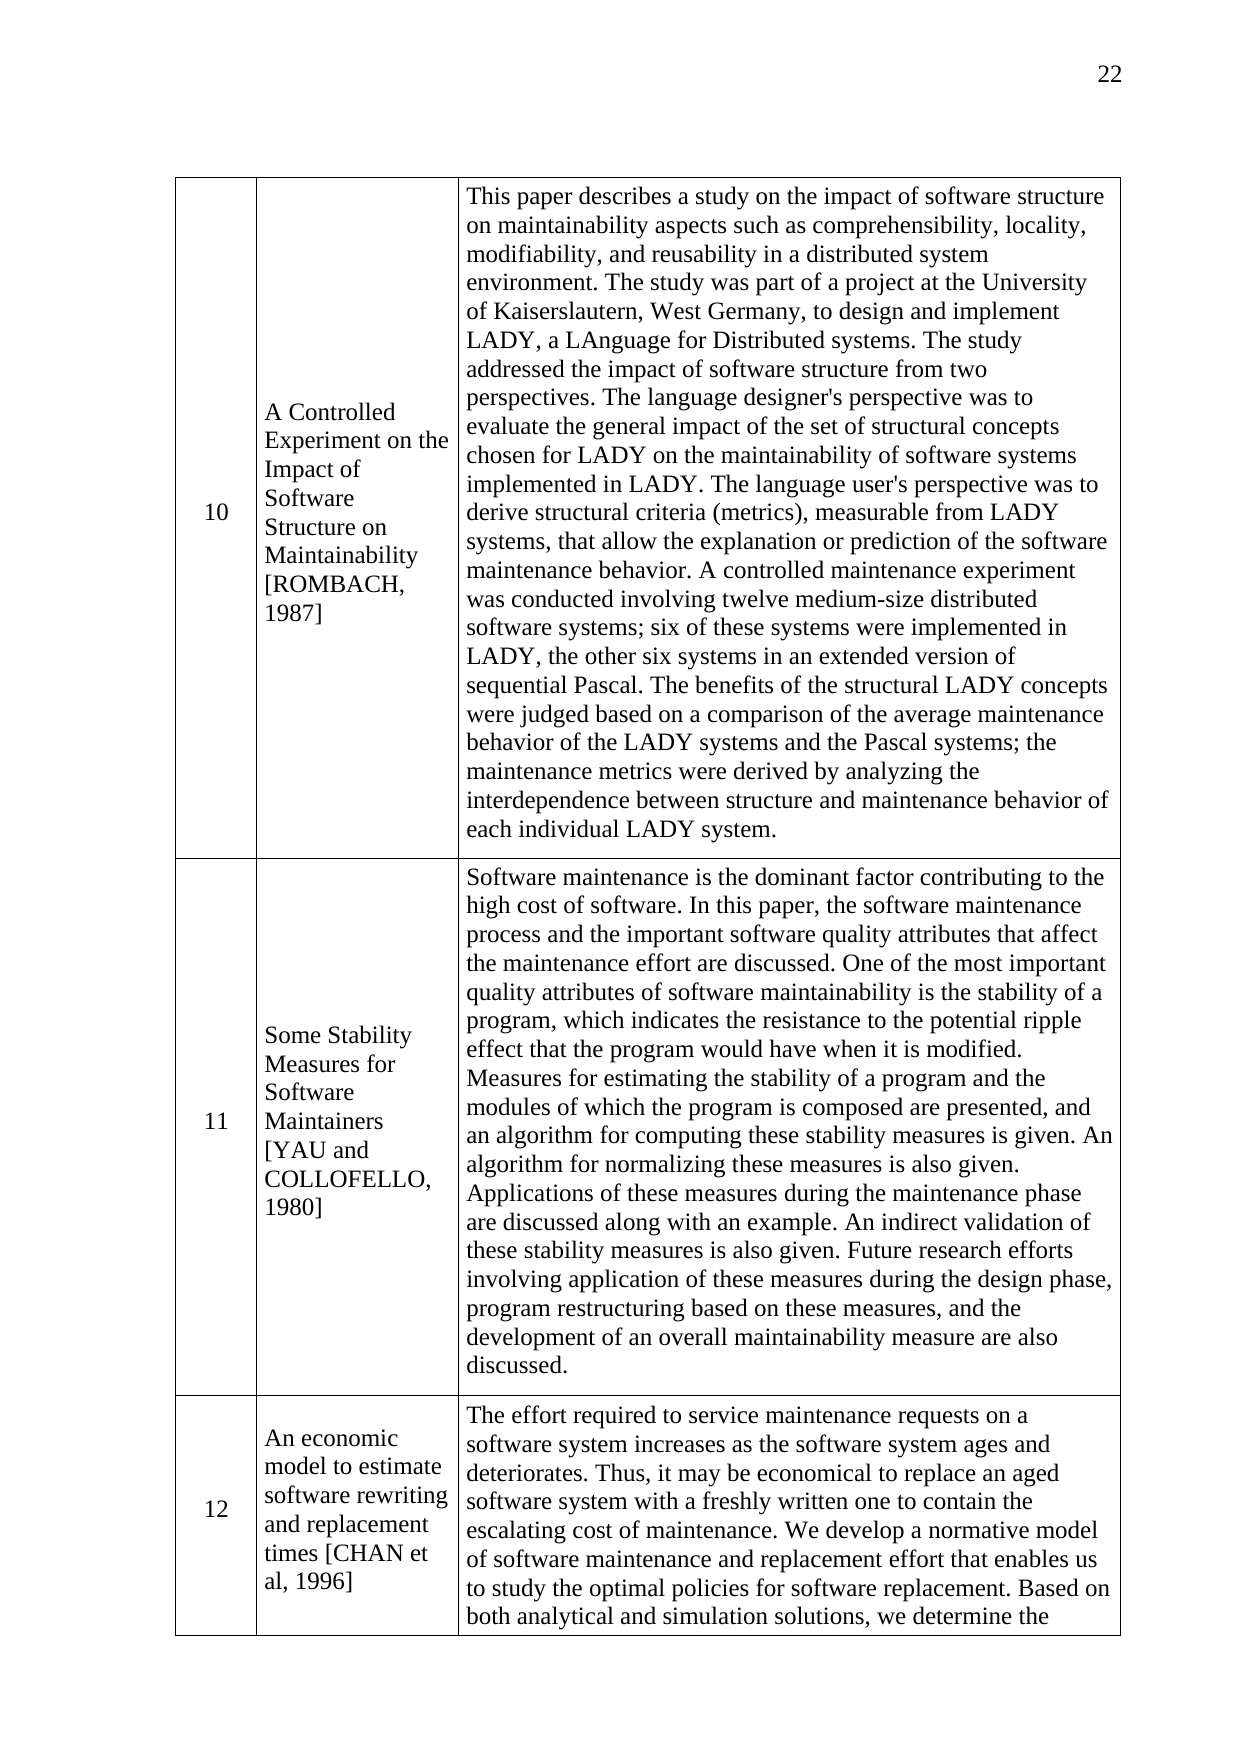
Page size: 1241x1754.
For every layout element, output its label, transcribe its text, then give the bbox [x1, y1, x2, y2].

table_cell A Controlled Experiment on the Impact of Software Structure on Maintainability [ROMBACH, 1987] [257, 178, 458, 858]
table_cell Software maintenance is the dominant factor contributing to the high cost of software. In this paper, the software maintenance process and the important software quality attributes that affect the maintenance effort are discussed. One of the most important quality attributes of software maintainability is the stability of a program, which indicates the resistance to the potential ripple effect that the program would have when it is modified. Measures for estimating the stability of a program and the modules of which the program is composed are presented, and an algorithm for computing these stability measures is given. An algorithm for normalizing these measures is also given. Applications of these measures during the maintenance phase are discussed along with an example. An indirect validation of these stability measures is also given. Future research efforts involving application of these measures during the design phase, program restructuring based on these measures, and the development of an overall maintainability measure are also discussed. [459, 859, 1120, 1395]
table_cell 10 [176, 178, 256, 858]
table_cell 12 [176, 1396, 256, 1635]
table_cell Some Stability Measures for Software Maintainers [YAU and COLLOFELLO, 1980] [257, 859, 458, 1395]
table_cell 11 [176, 859, 256, 1395]
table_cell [257, 1396, 458, 1635]
table_cell This paper describes a study on the impact of software structure on maintainability aspects such as comprehensibility, locality, modifiability, and reusability in a distributed system environment. The study was part of a project at the University of Kaiserslautern, West Germany, to design and implement LADY, a LAnguage for Distributed systems. The study addressed the impact of software structure from two perspectives. The language designer's perspective was to evaluate the general impact of the set of structural concepts chosen for LADY on the maintainability of software systems implemented in LADY. The language user's perspective was to derive structural criteria (metrics), measurable from LADY systems, that allow the explanation or prediction of the software maintenance behavior. A controlled maintenance experiment was conducted involving twelve medium-size distributed software systems; six of these systems were implemented in LADY, the other six systems in an extended version of sequential Pascal. The benefits of the structural LADY concepts were judged based on a comparison of the average maintenance behavior of the LADY systems and the Pascal systems; the maintenance metrics were derived by analyzing the interdependence between structure and maintenance behavior of each individual LADY system. [459, 178, 1120, 858]
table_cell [459, 1396, 1120, 1635]
